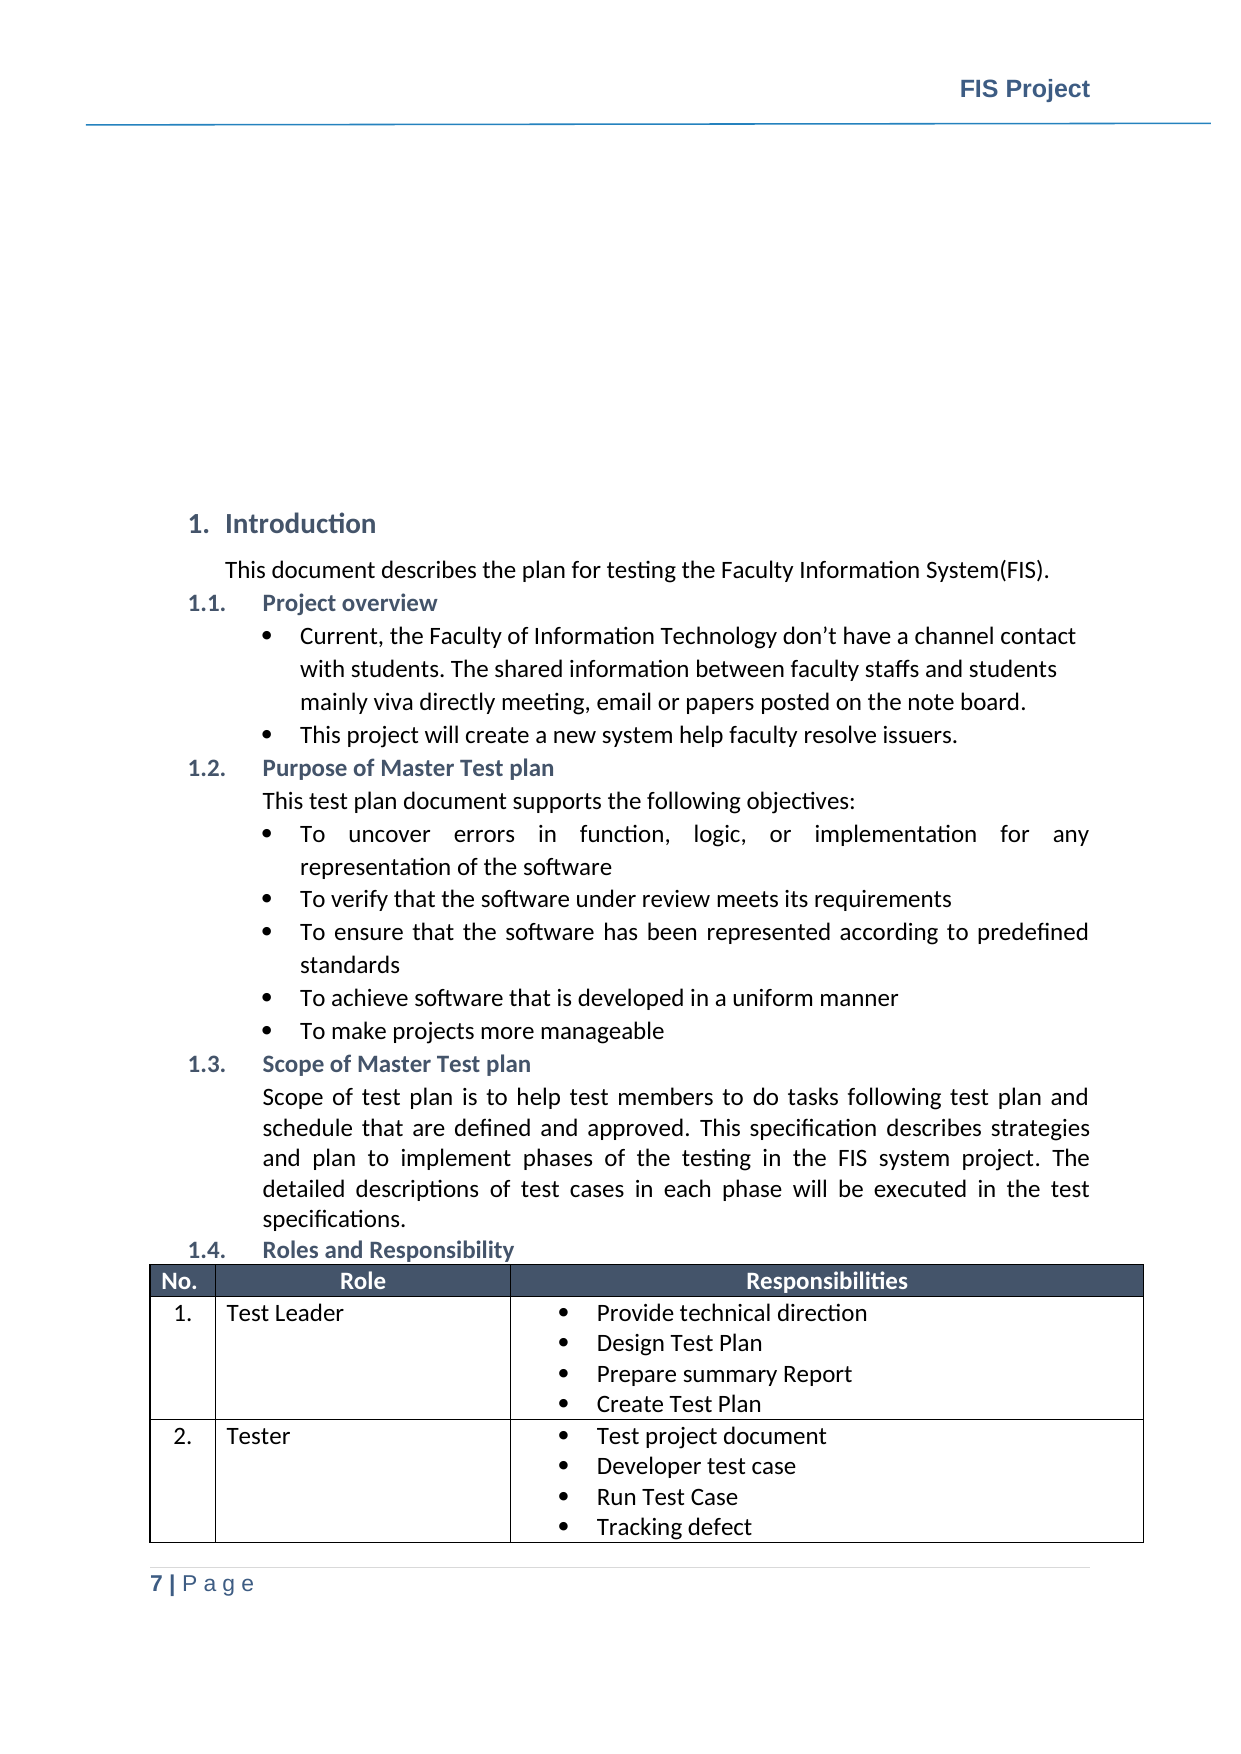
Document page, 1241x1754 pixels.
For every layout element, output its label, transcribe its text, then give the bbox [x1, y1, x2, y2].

list To achieve software that is developed in a uniform manner [262, 982, 1090, 1013]
table_cell Test project document Developer test case Run Test Case Tracking defect [511, 1420, 1143, 1542]
list Purpose of Master Test plan [187, 752, 1090, 782]
list Project overview [187, 587, 1090, 618]
table_header No. [151, 1265, 215, 1296]
list To verify that the software under review meets its requirements [262, 884, 1090, 914]
table_cell Tester [216, 1420, 510, 1542]
table_cell Provide technical direction Design Test Plan Prepare summary Report Create Test Plan [511, 1297, 1143, 1419]
table_header Responsibilities [511, 1265, 1143, 1296]
list Scope of test plan is to help test members to do tasks following test plan and schedule that are defined and approved. This specification describes strategies and plan to implement phases of the testing in the FIS system project. The detailed descriptions of test cases in each phase will be executed in the test specifications. [262, 1081, 1090, 1234]
table_cell 2. [151, 1420, 215, 1542]
table_cell 1. [151, 1297, 215, 1419]
list Scope of Master Test plan [187, 1048, 1090, 1079]
list To uncover errors in function, logic, or implementation for any representation of the software [262, 818, 1090, 881]
list To ensure that the software has been represented according to predefined standards [262, 917, 1090, 980]
list Current, the Faculty of Information Technology don’t have a channel contact with students. The shared information between faculty staffs and students mainly viva directly meeting, email or papers posted on the note board. [262, 620, 1090, 717]
list This test plan document supports the following objectives: [187, 785, 1090, 815]
list Roles and Responsibility [187, 1234, 1090, 1264]
table_cell Test Leader [216, 1297, 510, 1419]
list Introduction [187, 506, 1090, 541]
list To make projects more manageable [262, 1015, 1090, 1046]
list This document describes the plan for testing the Faculty Information System(FIS). [225, 554, 1090, 585]
list This project will create a new system help faculty resolve issuers. [262, 719, 1090, 749]
table_header Role [216, 1265, 510, 1296]
